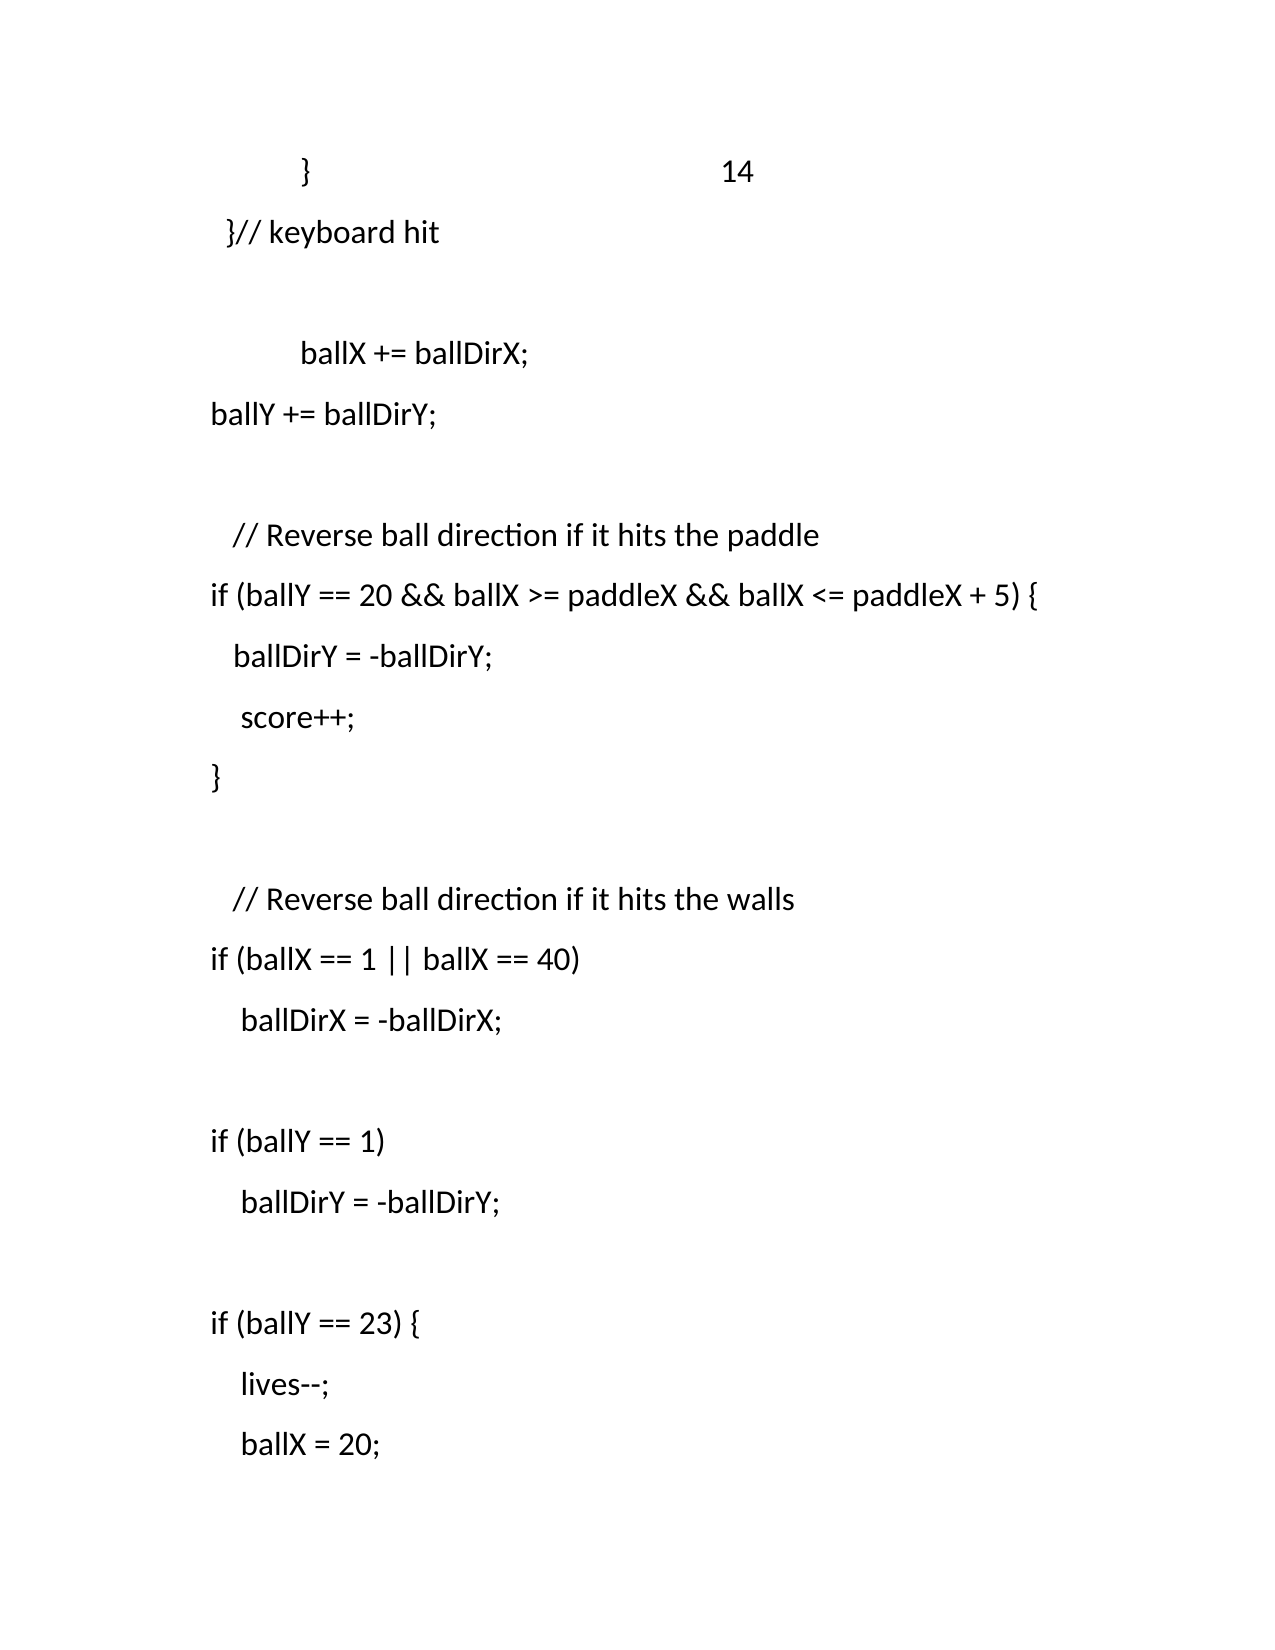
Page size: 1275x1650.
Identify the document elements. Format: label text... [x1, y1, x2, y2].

text ballY += ballDirY; [150, 392, 1125, 433]
text // Reverse ball direction if it hits the walls [150, 877, 1125, 918]
text if (ballX == 1 || ballX == 40) [150, 938, 1125, 979]
text ballDirY = -ballDirY; [150, 1181, 1125, 1221]
text lives--; [150, 1362, 1125, 1403]
text // Reverse ball direction if it hits the paddle [150, 514, 1125, 554]
text if (ballY == 23) { [150, 1302, 1125, 1343]
text if (ballY == 1) [150, 1120, 1125, 1161]
text ballDirX = -ballDirX; [150, 999, 1125, 1039]
text }// keyboard hit [150, 211, 1125, 251]
text if (ballY == 20 && ballX >= paddleX && ballX <= paddleX + 5) { [150, 574, 1125, 615]
text score++; [150, 696, 1125, 736]
text } [150, 756, 1125, 797]
text } 14 [150, 150, 1125, 191]
text ballX += ballDirX; [150, 332, 1125, 373]
text ballX = 20; [150, 1423, 1125, 1464]
text ballDirY = -ballDirY; [150, 635, 1125, 676]
